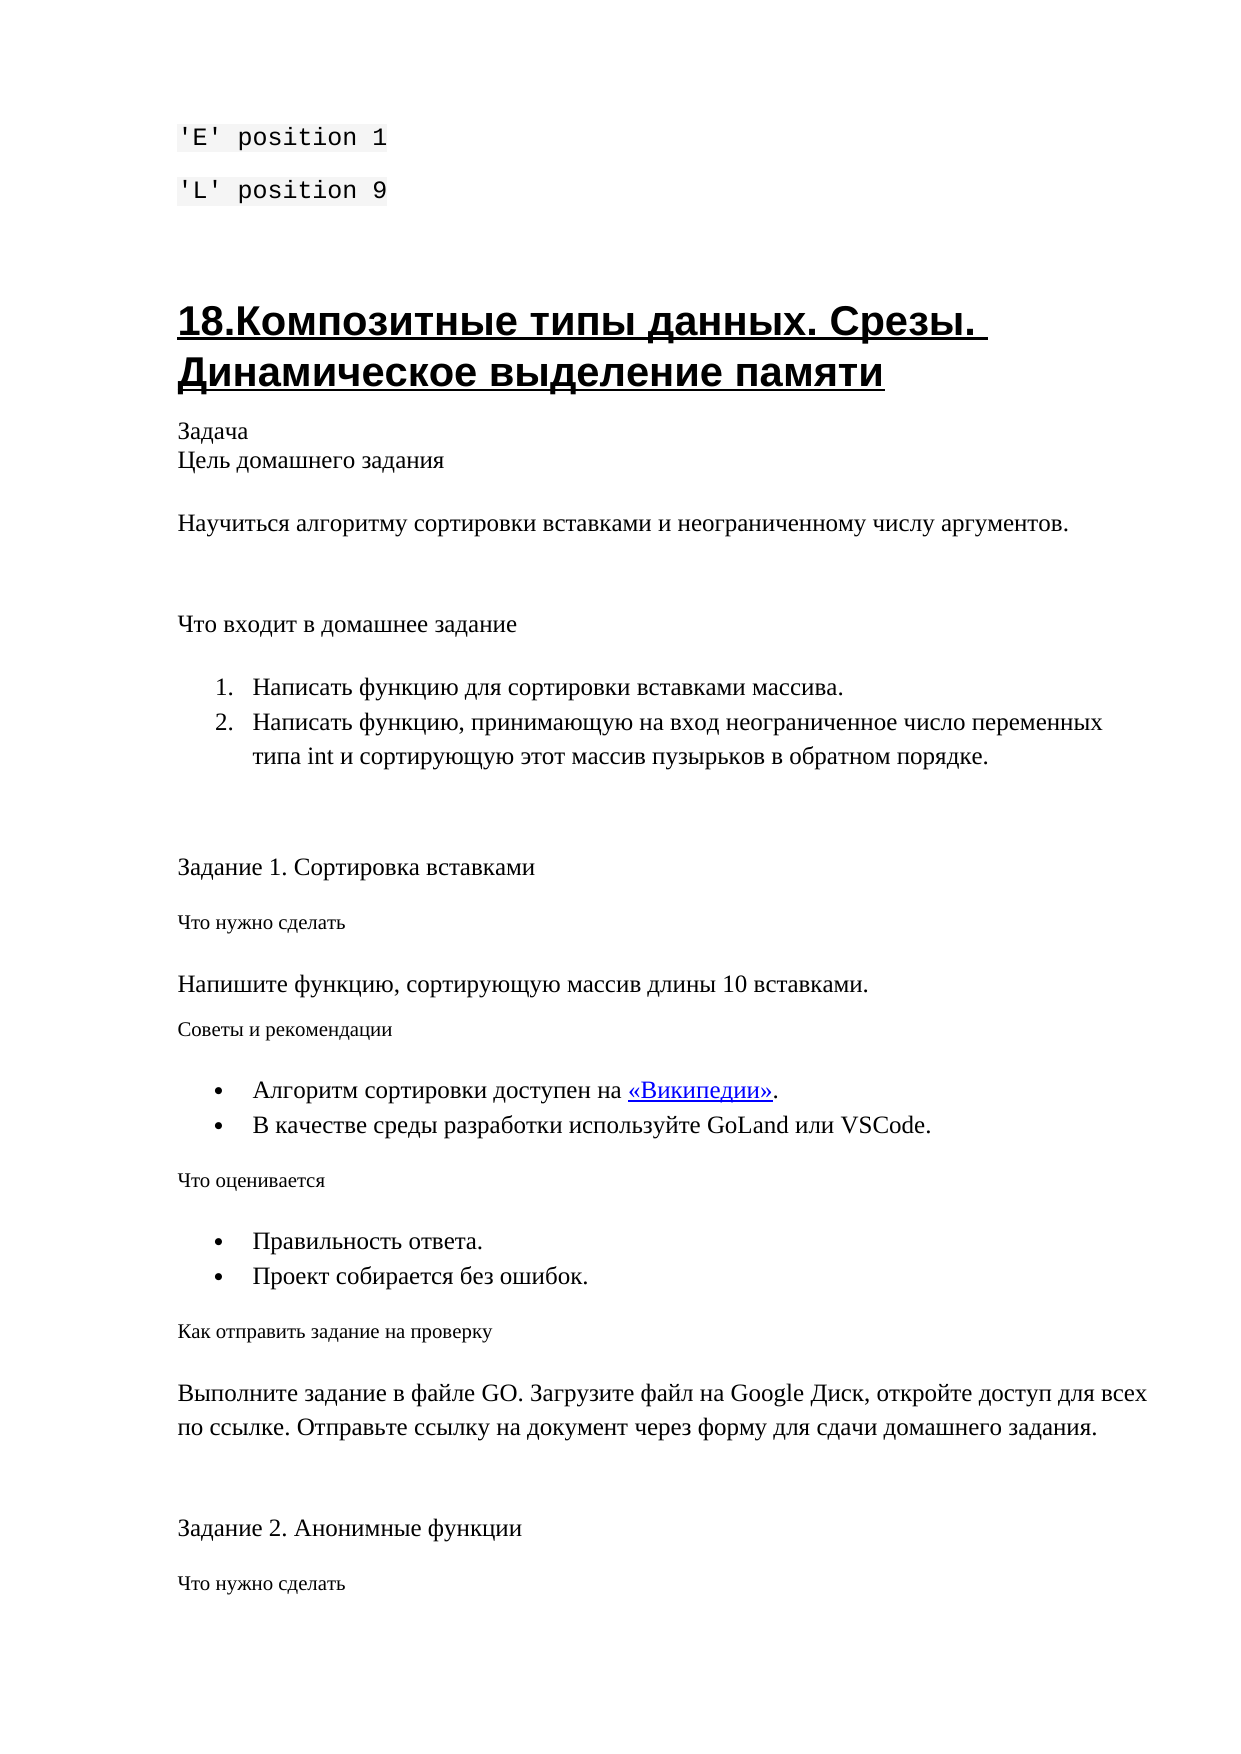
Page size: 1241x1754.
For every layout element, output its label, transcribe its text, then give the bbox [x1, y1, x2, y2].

text Что нужно сделать [177, 1571, 1152, 1594]
text Задание 1. Сортировка вставками [177, 852, 1152, 881]
list Проект собирается без ошибок. [215, 1255, 1152, 1289]
text 'E' position 1 [177, 118, 1152, 152]
text Цель домашнего задания [177, 445, 1152, 473]
text Что оценивается [177, 1168, 1152, 1192]
text Задача [177, 416, 1152, 445]
text 'L' position 9 [177, 171, 1152, 206]
list Алгоритм сортировки доступен на «Википедии». [215, 1070, 1152, 1104]
list В качестве среды разработки используйте GoLand или VSCode. [215, 1104, 1152, 1138]
text Напишите функцию, сортирующую массив длины 10 вставками. [177, 963, 1152, 998]
list Написать функцию, принимающую на вход неограниченное число переменных типа int и сортирующую этот массив пузырьков в обратном порядке. [215, 701, 1152, 770]
text Советы и рекомендации [177, 1016, 1152, 1041]
text 18.Композитные типы данных. Срезы. Динамическое выделение памяти [177, 296, 1152, 396]
text Что нужно сделать [177, 910, 1152, 934]
text Задание 2. Анонимные функции [177, 1513, 1152, 1541]
list Правильность ответа. [215, 1221, 1152, 1255]
text Что входит в домашнее задание [177, 609, 1152, 638]
list Написать функцию для сортировки вставками массива. [215, 667, 1152, 701]
text Научиться алгоритму сортировки вставками и неограниченному числу аргументов. [177, 503, 1152, 537]
text Выполните задание в файле GO. Загрузите файл на Google Диск, откройте доступ для всех по ссылке. Отправьте ссылку на документ через форму для сдачи домашнего задания. [177, 1372, 1152, 1441]
text Как отправить задание на проверку [177, 1319, 1152, 1343]
